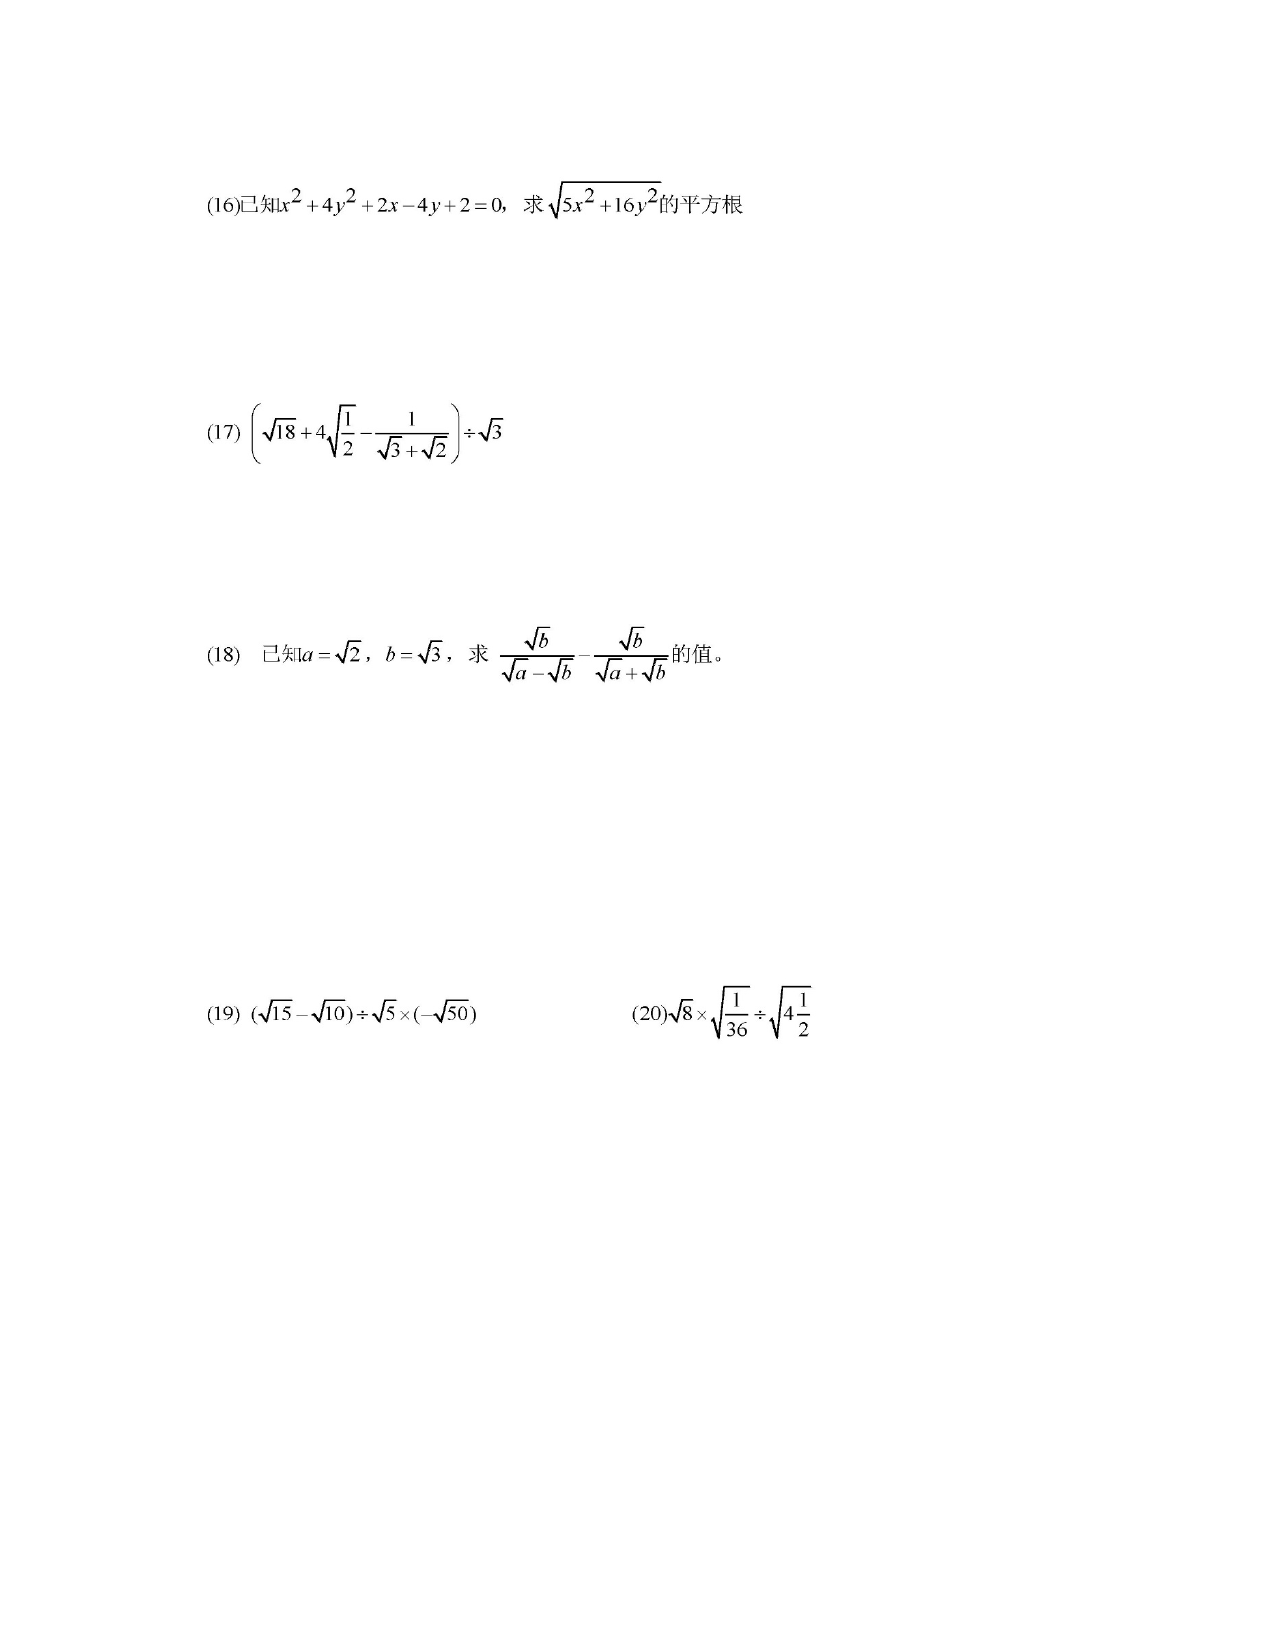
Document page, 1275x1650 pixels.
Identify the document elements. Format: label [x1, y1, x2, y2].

picture [187, 150, 968, 1500]
